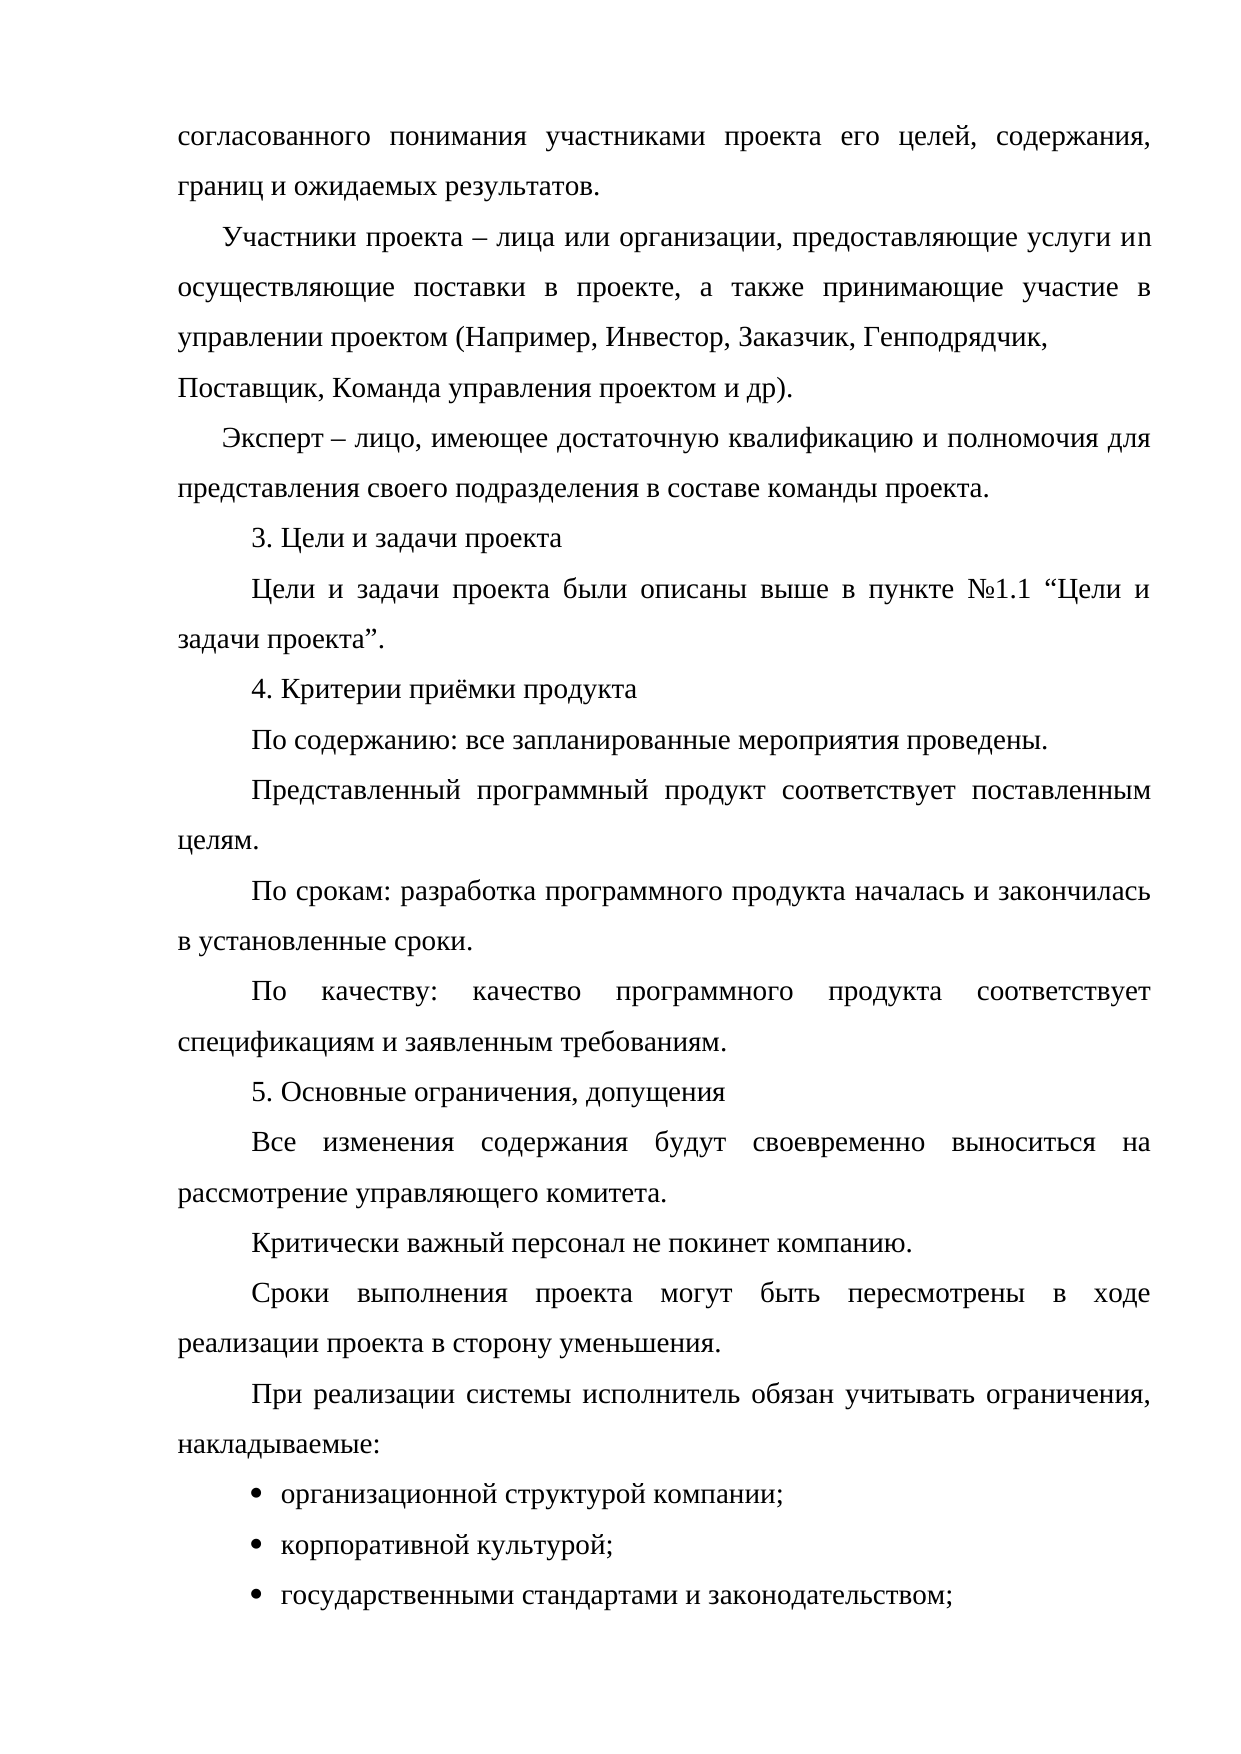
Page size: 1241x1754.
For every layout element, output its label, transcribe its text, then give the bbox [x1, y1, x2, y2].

list Цели и задачи проекта [177, 521, 1152, 554]
text По срокам: разработка программного продукта началась и закончилась в установленные сроки. [177, 873, 1152, 957]
text Поставщик, Команда управления проектом и др). [177, 370, 1152, 403]
text Критически важный персонал не покинет компанию. [177, 1225, 1152, 1258]
list корпоративной культурой; [177, 1527, 1152, 1561]
list государственными стандартами и законодательством; [177, 1577, 1152, 1611]
list По содержанию: все запланированные мероприятия проведены. [177, 722, 1152, 755]
text Цели и задачи проекта были описаны выше в пункте №1.1 “Цели и задачи проекта”. [177, 571, 1152, 655]
text При реализации системы исполнитель обязан учитывать ограничения, накладываемые: [177, 1376, 1152, 1460]
list организационной структурой компании; [177, 1477, 1152, 1510]
list Основные ограничения, допущения [177, 1074, 1152, 1108]
text По качеству: качество программного продукта соответствует спецификациям и заявленным требованиям. [177, 973, 1152, 1057]
text Сроки выполнения проекта могут быть пересмотрены в ходе реализации проекта в сторону уменьшения. [177, 1275, 1152, 1359]
text Эксперт – лицо, имеющее достаточную квалификацию и полномочия для представления своего подразделения в составе команды проекта. [177, 420, 1152, 504]
list Критерии приёмки продукта [177, 672, 1152, 705]
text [177, 118, 1152, 202]
text Представленный программный продукт соответствует поставленным целям. [177, 772, 1152, 856]
text Все изменения содержания будут своевременно выноситься на рассмотрение управляющего комитета. [177, 1124, 1152, 1208]
text Участники проекта – лица или организации, предоставляющие услуги иn осуществляющие поставки в проекте, а также принимающие участие в управлении проектом (Например, Инвестор, Заказчик, Генподрядчик, [177, 219, 1152, 353]
